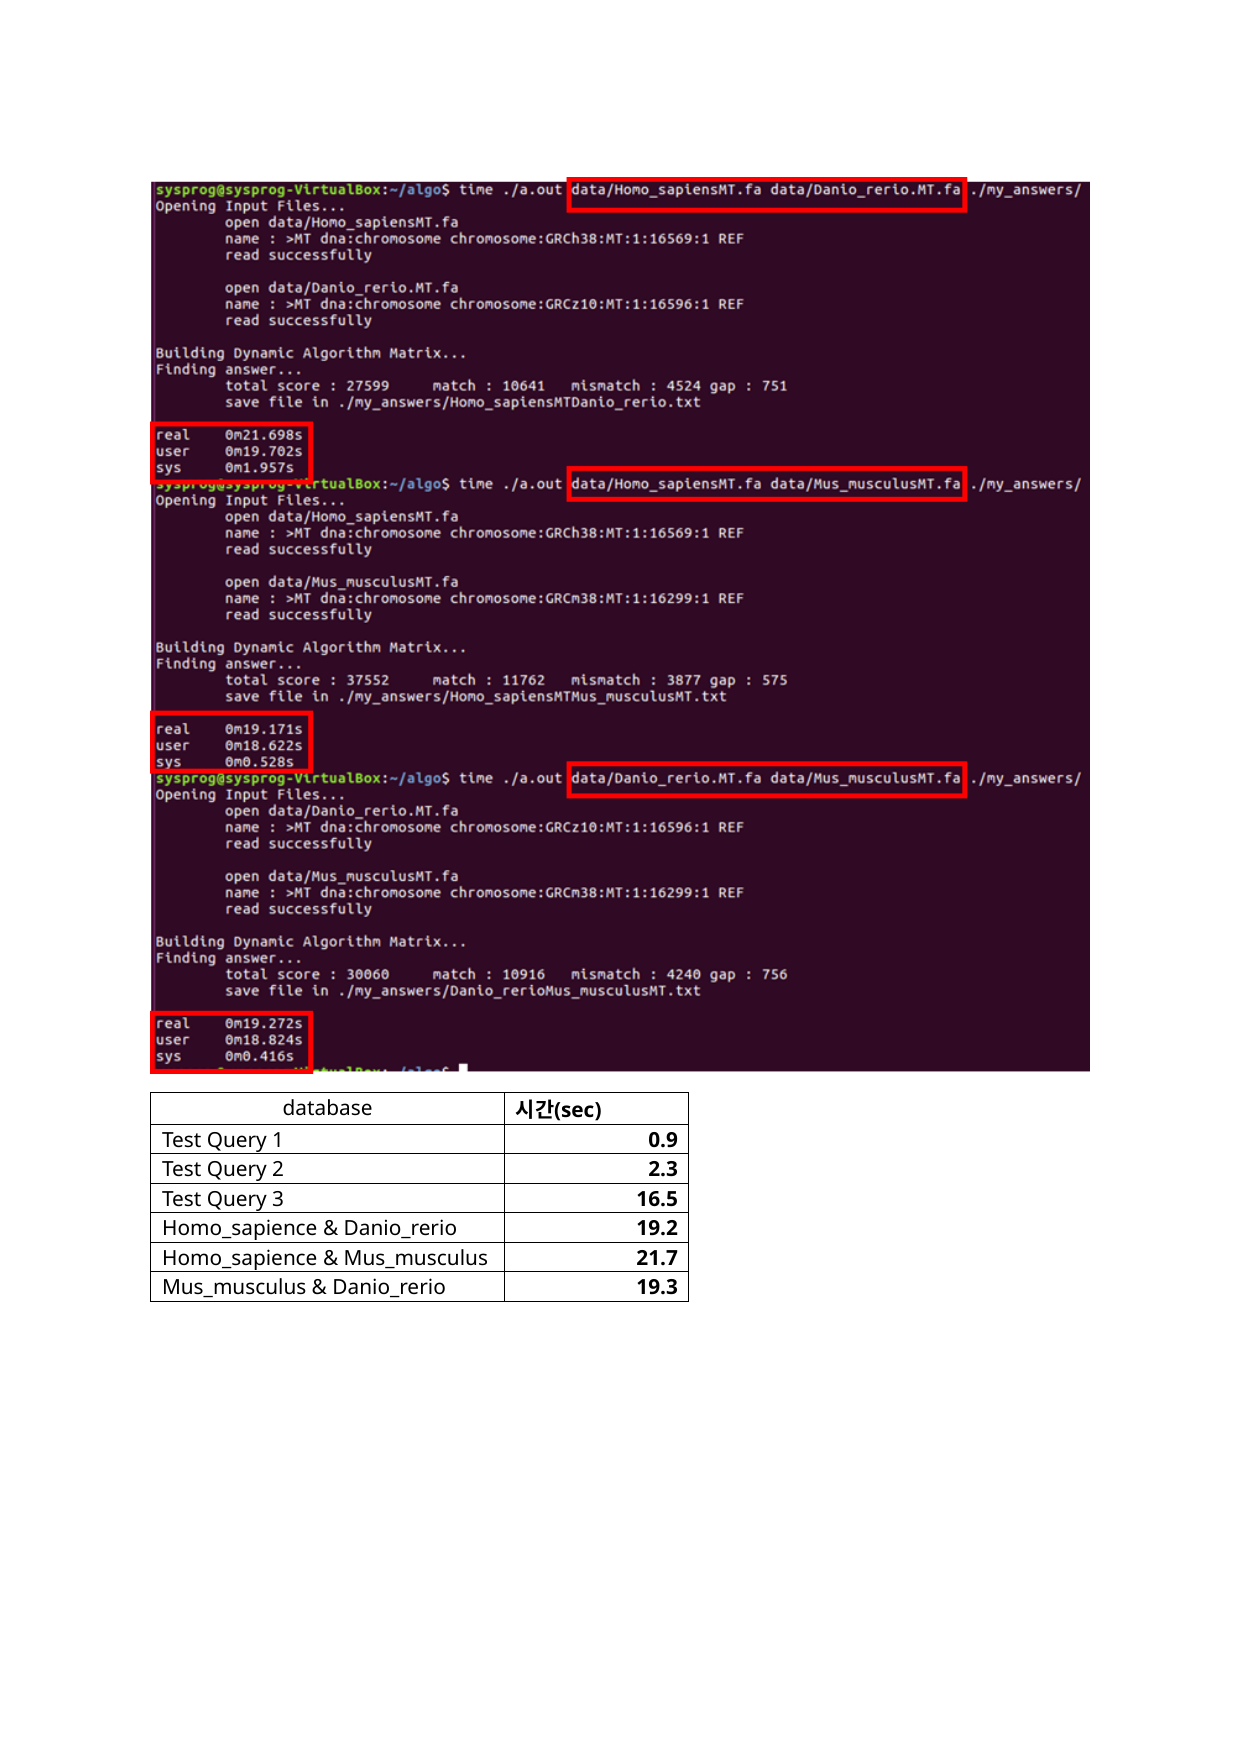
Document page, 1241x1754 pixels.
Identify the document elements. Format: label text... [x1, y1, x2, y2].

table_cell 0.9 [505, 1125, 688, 1153]
table_cell Test Query 3 [151, 1184, 504, 1212]
table_cell 16.5 [505, 1184, 688, 1212]
picture [150, 177, 1090, 1074]
table_header 시간(sec) [505, 1093, 688, 1124]
table_cell 2.3 [505, 1154, 688, 1183]
table_cell Homo_sapience & Danio_rerio [151, 1213, 504, 1242]
table_cell Homo_sapience & Mus_musculus [151, 1243, 504, 1271]
table_cell 19.2 [505, 1213, 688, 1242]
table_cell Mus_musculus & Danio_rerio [151, 1272, 504, 1301]
table_cell Test Query 2 [151, 1154, 504, 1183]
table_header database [151, 1093, 504, 1124]
table_cell 19.3 [505, 1272, 688, 1301]
table_cell Test Query 1 [151, 1125, 504, 1153]
table_cell 21.7 [505, 1243, 688, 1271]
